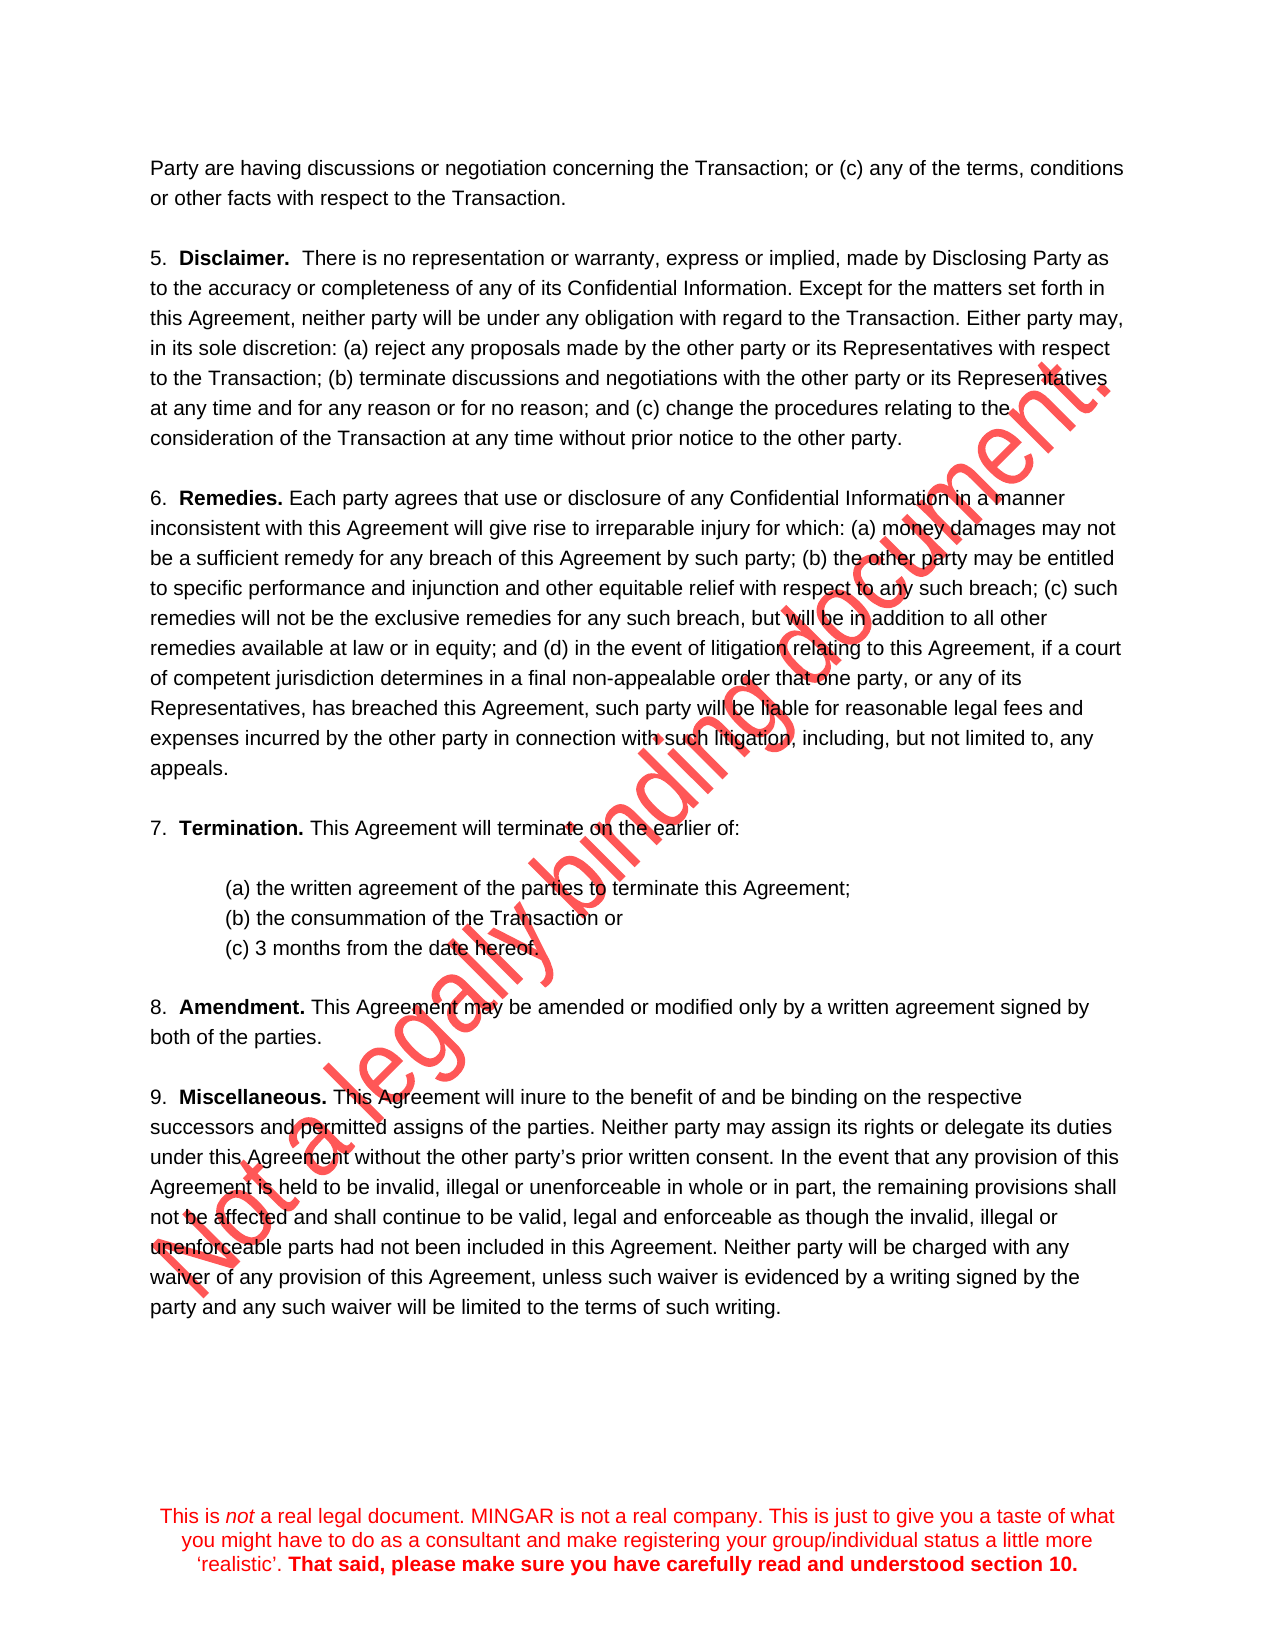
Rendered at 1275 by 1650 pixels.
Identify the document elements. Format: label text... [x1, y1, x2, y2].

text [150, 150, 1125, 210]
text 9. Miscellaneous. This Agreement will inure to the benefit of and be binding on the respective successors and permitted assigns of the parties. Neither party may assign its rights or delegate its duties under this Agreement without the other party’s prior written consent. In the event that any provision of this Agreement is held to be invalid, illegal or unenforceable in whole or in part, the remaining provisions shall not be affected and shall continue to be valid, legal and enforceable as though the invalid, illegal or unenforceable parts had not been included in this Agreement. Neither party will be charged with any waiver of any provision of this Agreement, unless such waiver is evidenced by a writing signed by the party and any such waiver will be limited to the terms of such writing. [150, 1079, 1125, 1319]
text 8. Amendment. This Agreement may be amended or modified only by a written agreement signed by both of the parties. [150, 989, 1125, 1049]
text (b) the consummation of the Transaction or [225, 900, 1125, 930]
text 5. Disclaimer. There is no representation or warranty, express or implied, made by Disclosing Party as to the accuracy or completeness of any of its Confidential Information. Except for the matters set forth in this Agreement, neither party will be under any obligation with regard to the Transaction. Either party may, in its sole discretion: (a) reject any proposals made by the other party or its Representatives with respect to the Transaction; (b) terminate discussions and negotiations with the other party or its Representatives at any time and for any reason or for no reason; and (c) change the procedures relating to the consideration of the Transaction at any time without prior notice to the other party. [150, 240, 1125, 450]
text (c) 3 months from the date hereof. [225, 930, 1125, 960]
text 7. Termination. This Agreement will terminate on the earlier of: [150, 810, 1125, 840]
text (a) the written agreement of the parties to terminate this Agreement; [225, 870, 1125, 900]
text 6. Remedies. Each party agrees that use or disclosure of any Confidential Information in a manner inconsistent with this Agreement will give rise to irreparable injury for which: (a) money damages may not be a sufficient remedy for any breach of this Agreement by such party; (b) the other party may be entitled to specific performance and injunction and other equitable relief with respect to any such breach; (c) such remedies will not be the exclusive remedies for any such breach, but will be in addition to all other remedies available at law or in equity; and (d) in the event of litigation relating to this Agreement, if a court of competent jurisdiction determines in a final non-appealable order that one party, or any of its Representatives, has breached this Agreement, such party will be liable for reasonable legal fees and expenses incurred by the other party in connection with such litigation, including, but not limited to, any appeals. [150, 480, 1125, 780]
